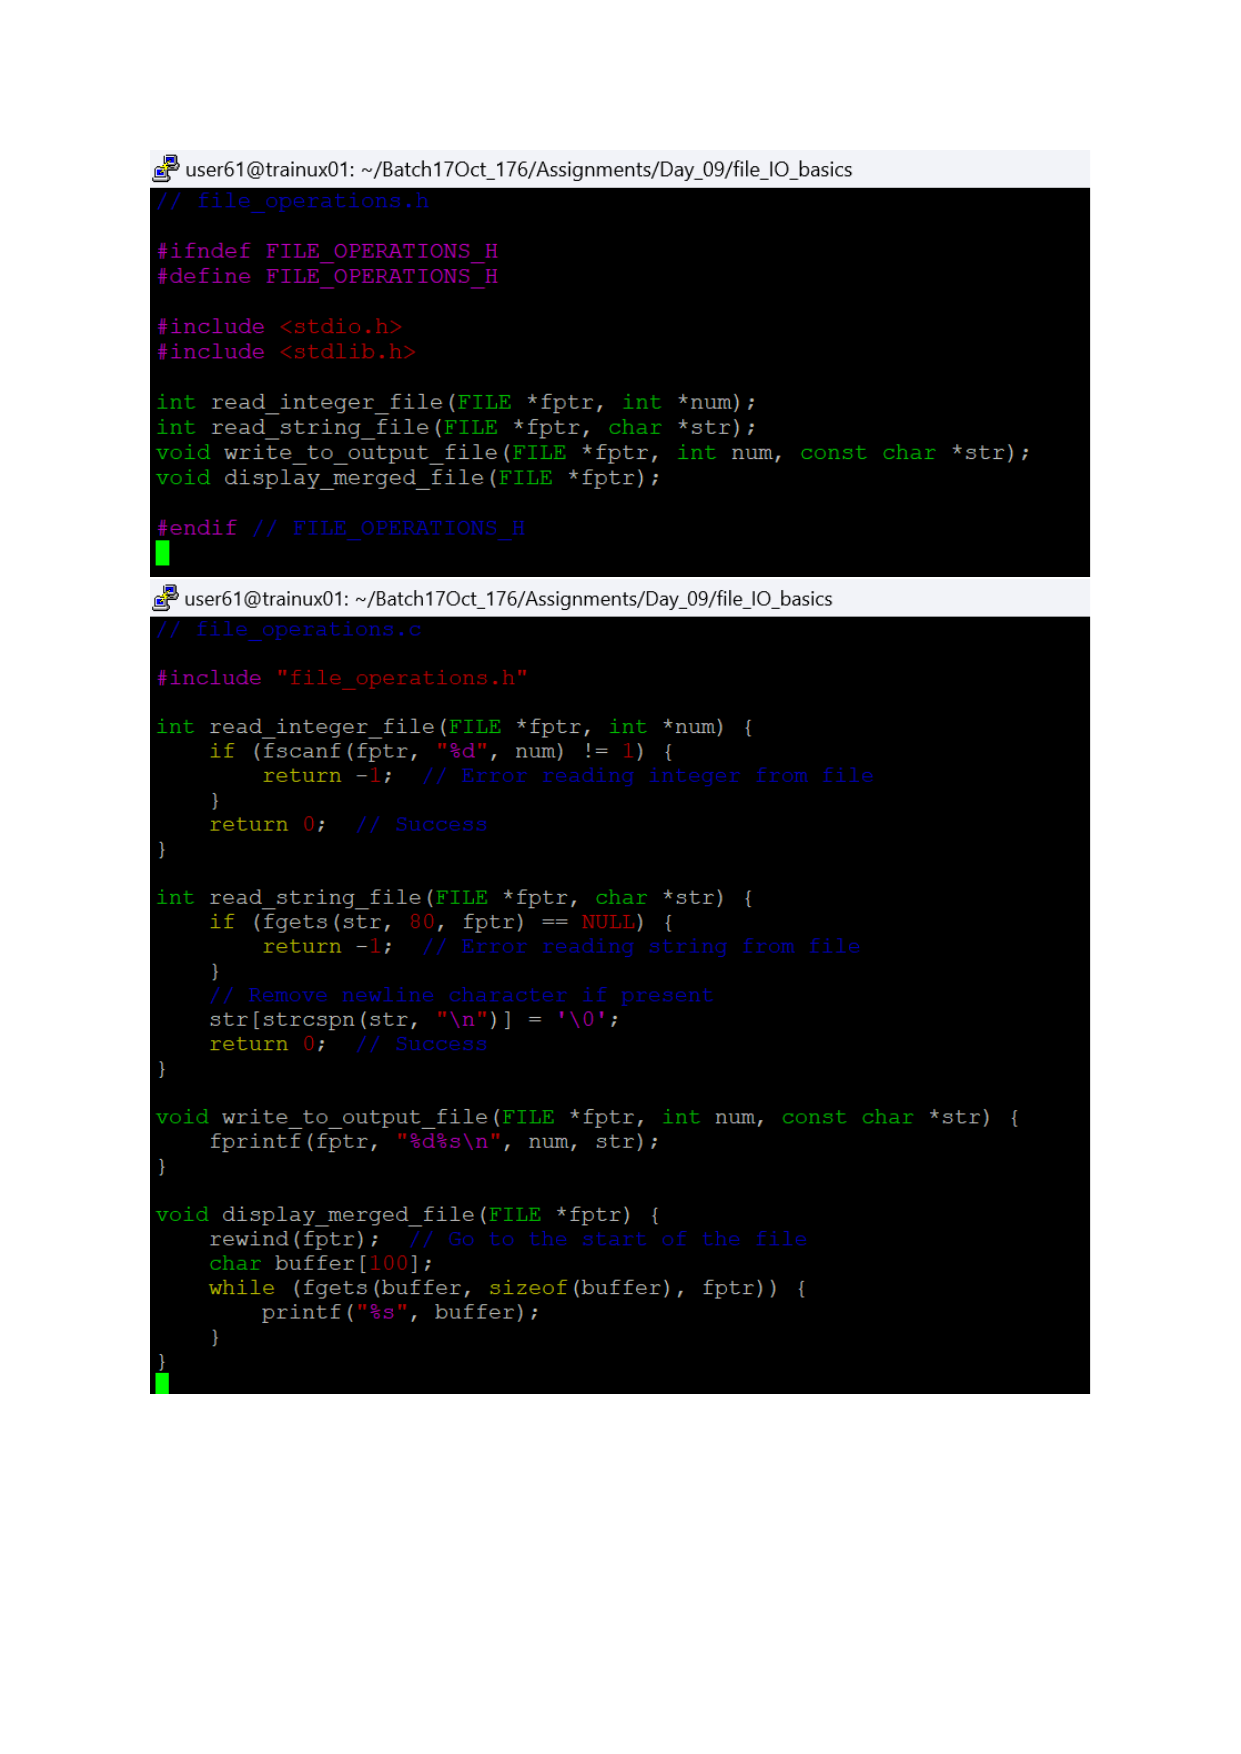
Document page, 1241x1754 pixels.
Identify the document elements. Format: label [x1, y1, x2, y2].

picture [150, 150, 1091, 577]
picture [150, 579, 1091, 1394]
